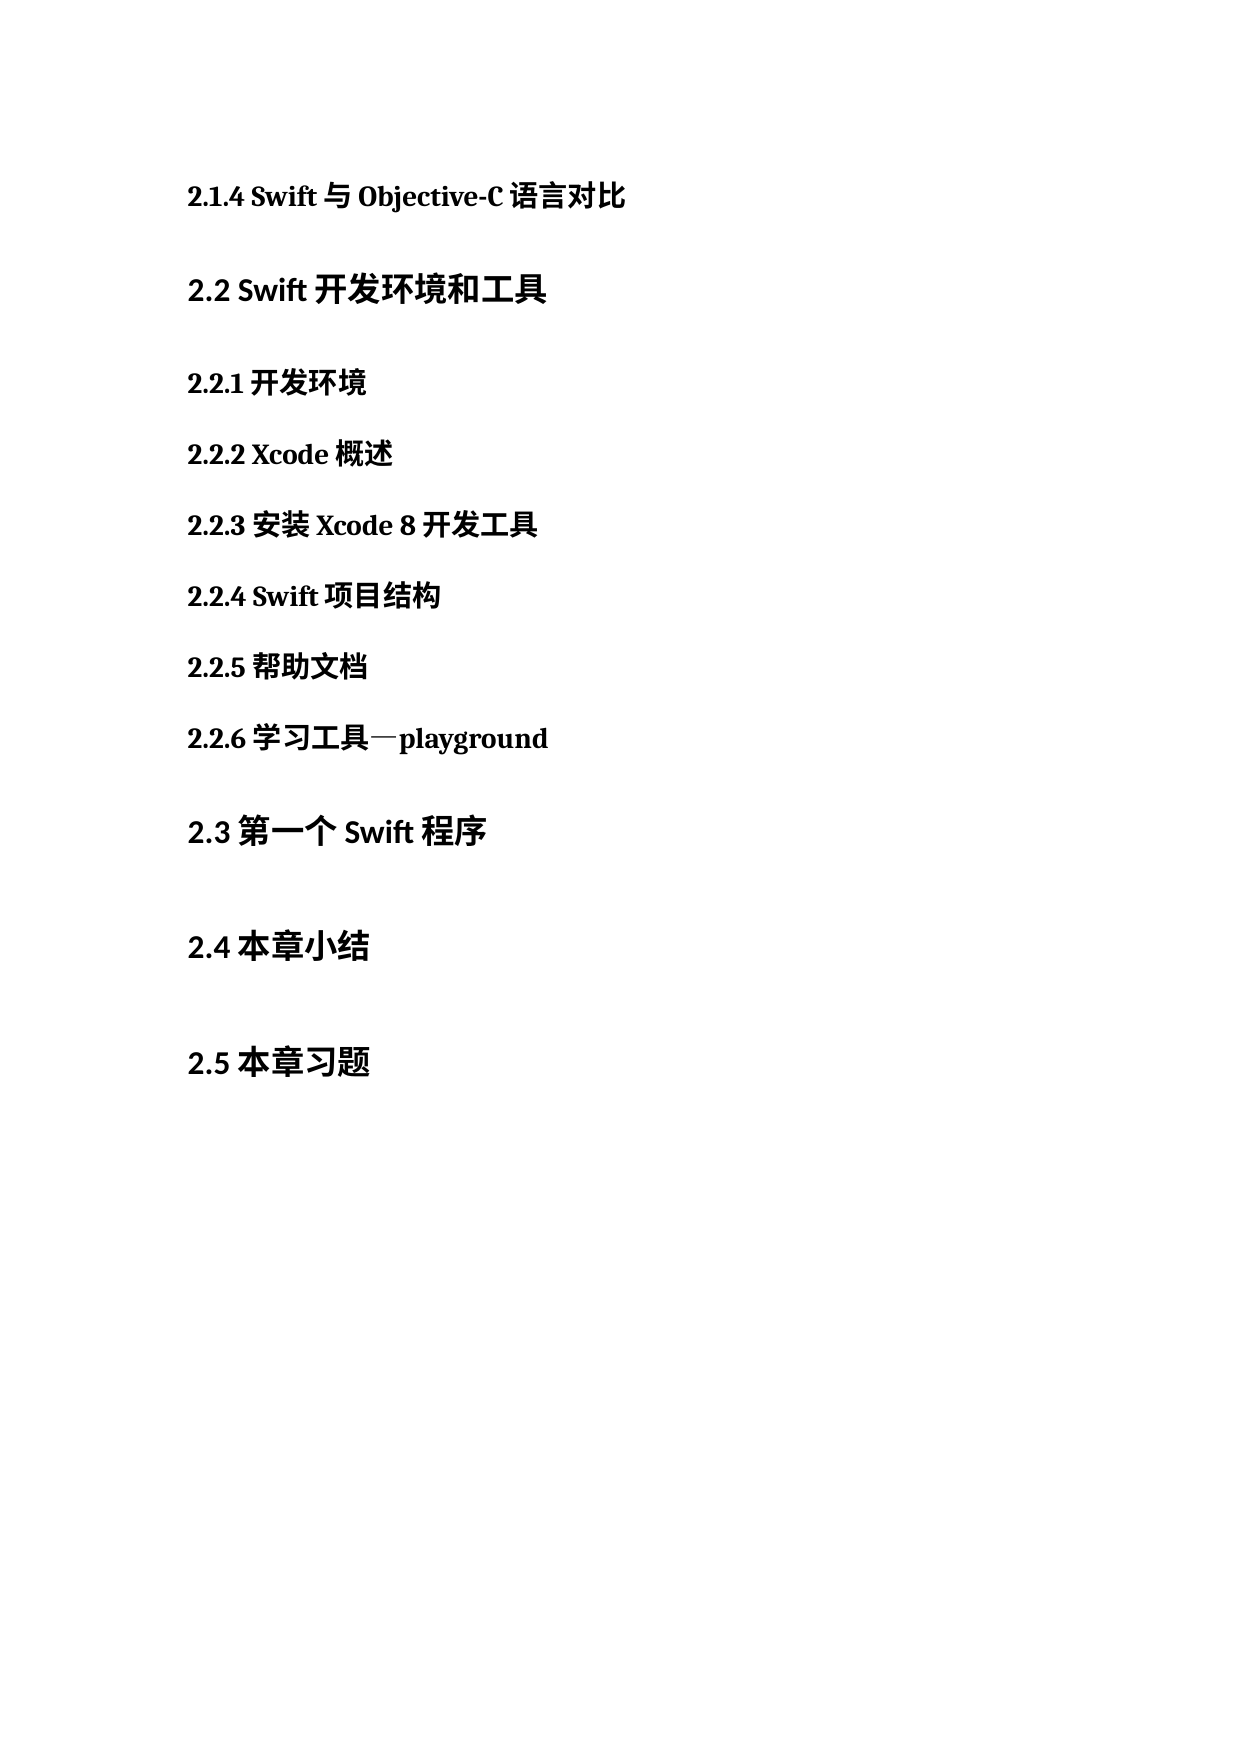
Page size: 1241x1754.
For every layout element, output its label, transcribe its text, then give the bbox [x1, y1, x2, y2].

subtitle 2.2.6 学习工具—playground [187, 714, 1053, 758]
subtitle 2.5 本章习题 [187, 1016, 1053, 1104]
subtitle 2.2.1 开发环境 [187, 358, 1053, 402]
subtitle 2.2 Swift开发环境和工具 [187, 243, 1053, 331]
subtitle 2.2.4 Swift项目结构 [187, 572, 1053, 616]
subtitle 2.3 第一个Swift程序 [187, 785, 1053, 873]
subtitle 2.1.4 Swift与Objective-C语言对比 [187, 172, 1053, 216]
subtitle 2.4 本章小结 [187, 900, 1053, 988]
subtitle 2.2.2 Xcode概述 [187, 429, 1053, 473]
subtitle 2.2.3 安装Xcode 8开发工具 [187, 501, 1053, 545]
subtitle 2.2.5 帮助文档 [187, 643, 1053, 687]
